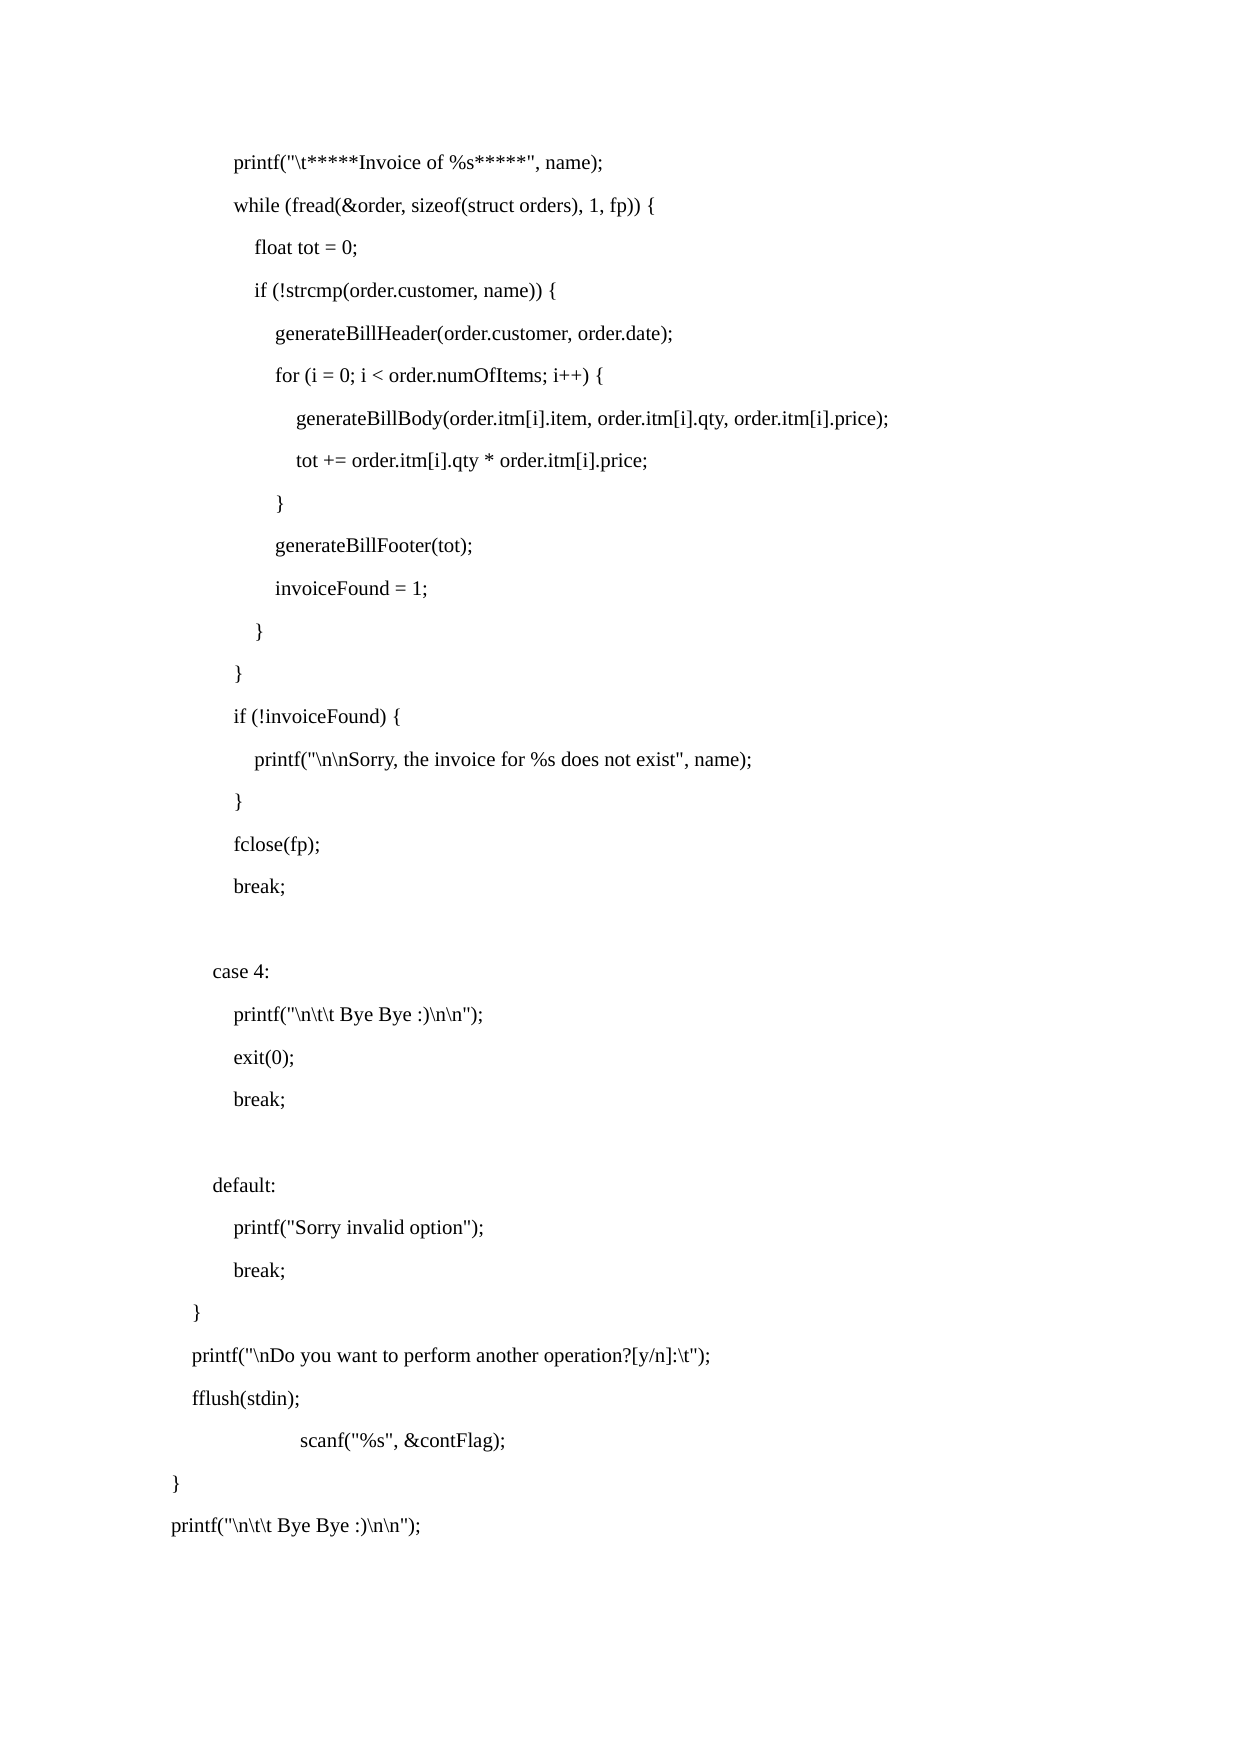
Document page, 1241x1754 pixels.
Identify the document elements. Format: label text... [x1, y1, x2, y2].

text generateBillBody(order.itm[i].item, order.itm[i].qty, order.itm[i].price); [150, 406, 1090, 430]
text case 4: [150, 959, 1090, 983]
text printf("\n\nSorry, the invoice for %s does not exist", name); [150, 746, 1090, 771]
text for (i = 0; i < order.numOfItems; i++) { [150, 363, 1090, 387]
text generateBillFooter(tot); [150, 533, 1090, 557]
text scanf("%s", &contFlag); [150, 1428, 1090, 1452]
text tot += order.itm[i].qty * order.itm[i].price; [150, 448, 1090, 472]
text break; [150, 1087, 1090, 1111]
text printf("\t*****Invoice of %s*****", name); [150, 150, 1090, 174]
text printf("Sorry invalid option"); [150, 1215, 1090, 1239]
text if (!invoiceFound) { [150, 704, 1090, 728]
text invoiceFound = 1; [150, 576, 1090, 600]
text } [150, 1471, 1090, 1495]
text } [150, 491, 1090, 515]
text exit(0); [150, 1045, 1090, 1069]
text generateBillHeader(order.customer, order.date); [150, 320, 1090, 344]
text break; [150, 874, 1090, 898]
text printf("\n\t\t Bye Bye :)\n\n"); [150, 1513, 1090, 1537]
text fflush(stdin); [150, 1386, 1090, 1409]
text break; [150, 1258, 1090, 1282]
text float tot = 0; [150, 235, 1090, 259]
text default: [150, 1172, 1090, 1197]
text } [150, 1300, 1090, 1324]
text printf("\nDo you want to perform another operation?[y/n]:\t"); [150, 1343, 1090, 1367]
text if (!strcmp(order.customer, name)) { [150, 278, 1090, 302]
text } [150, 789, 1090, 813]
text while (fread(&order, sizeof(struct orders), 1, fp)) { [150, 193, 1090, 217]
text fclose(fp); [150, 832, 1090, 856]
text } [150, 661, 1090, 685]
text } [150, 619, 1090, 643]
text printf("\n\t\t Bye Bye :)\n\n"); [150, 1002, 1090, 1026]
